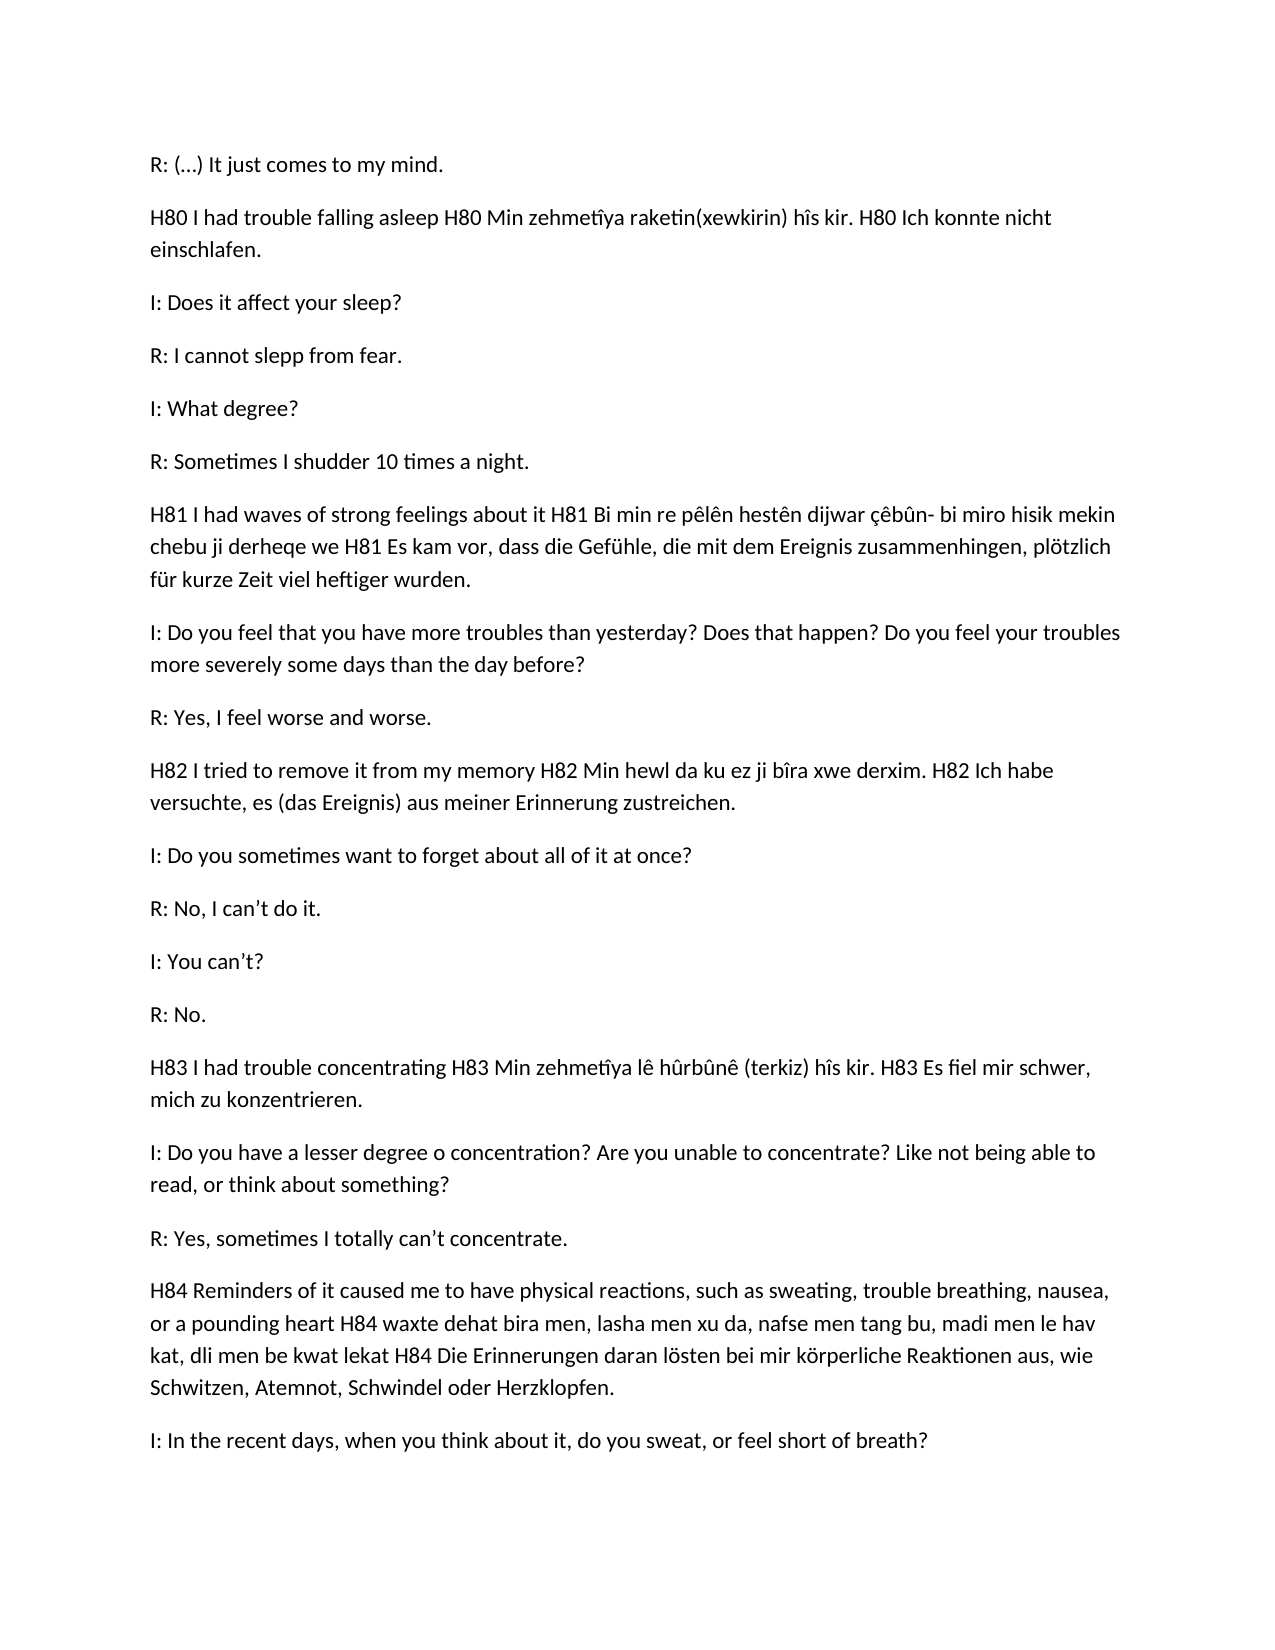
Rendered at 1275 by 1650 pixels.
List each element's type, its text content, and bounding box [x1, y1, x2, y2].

text R: No, I can’t do it. [150, 894, 1125, 922]
text I: Do you feel that you have more troubles than yesterday? Does that happen? Do you feel your troubles more severely some days than the day before? [150, 618, 1125, 678]
text H82 I tried to remove it from my memory H82 Min hewl da ku ez ji bîra xwe derxim. H82 Ich habe versuchte, es (das Ereignis) aus meiner Erinnerung zustreichen. [150, 756, 1125, 816]
text H84 Reminders of it caused me to have physical reactions, such as sweating, trouble breathing, nausea, or a pounding heart H84 waxte dehat bira men, lasha men xu da, nafse men tang bu, madi men le hav kat, dli men be kwat lekat H84 Die Erinnerungen daran lösten bei mir körperliche Reaktionen aus, wie Schwitzen, Atemnot, Schwindel oder Herzklopfen. [150, 1277, 1125, 1401]
text H83 I had trouble concentrating H83 Min zehmetîya lê hûrbûnê (terkiz) hîs kir. H83 Es fiel mir schwer, mich zu konzentrieren. [150, 1053, 1125, 1113]
text I: In the recent days, when you think about it, do you sweat, or feel short of breath? [150, 1426, 1125, 1454]
text H81 I had waves of strong feelings about it H81 Bi min re pêlên hestên dijwar çêbûn- bi miro hisik mekin chebu ji derheqe we H81 Es kam vor, dass die Gefühle, die mit dem Ereignis zusammenhingen, plötzlich für kurze Zeit viel heftiger wurden. [150, 500, 1125, 593]
text I: Does it affect your sleep? [150, 288, 1125, 316]
text H80 I had trouble falling asleep H80 Min zehmetîya raketin(xewkirin) hîs kir. H80 Ich konnte nicht einschlafen. [150, 203, 1125, 263]
text I: Do you have a lesser degree o concentration? Are you unable to concentrate? Like not being able to read, or think about something? [150, 1138, 1125, 1199]
text R: No. [150, 1000, 1125, 1028]
text R: Sometimes I shudder 10 times a night. [150, 447, 1125, 475]
text R: I cannot slepp from fear. [150, 341, 1125, 369]
text R: Yes, sometimes I totally can’t concentrate. [150, 1224, 1125, 1252]
text R: Yes, I feel worse and worse. [150, 703, 1125, 731]
text I: Do you sometimes want to forget about all of it at once? [150, 841, 1125, 869]
text R: (…) It just comes to my mind. [150, 150, 1125, 178]
text I: What degree? [150, 394, 1125, 422]
text I: You can’t? [150, 947, 1125, 975]
